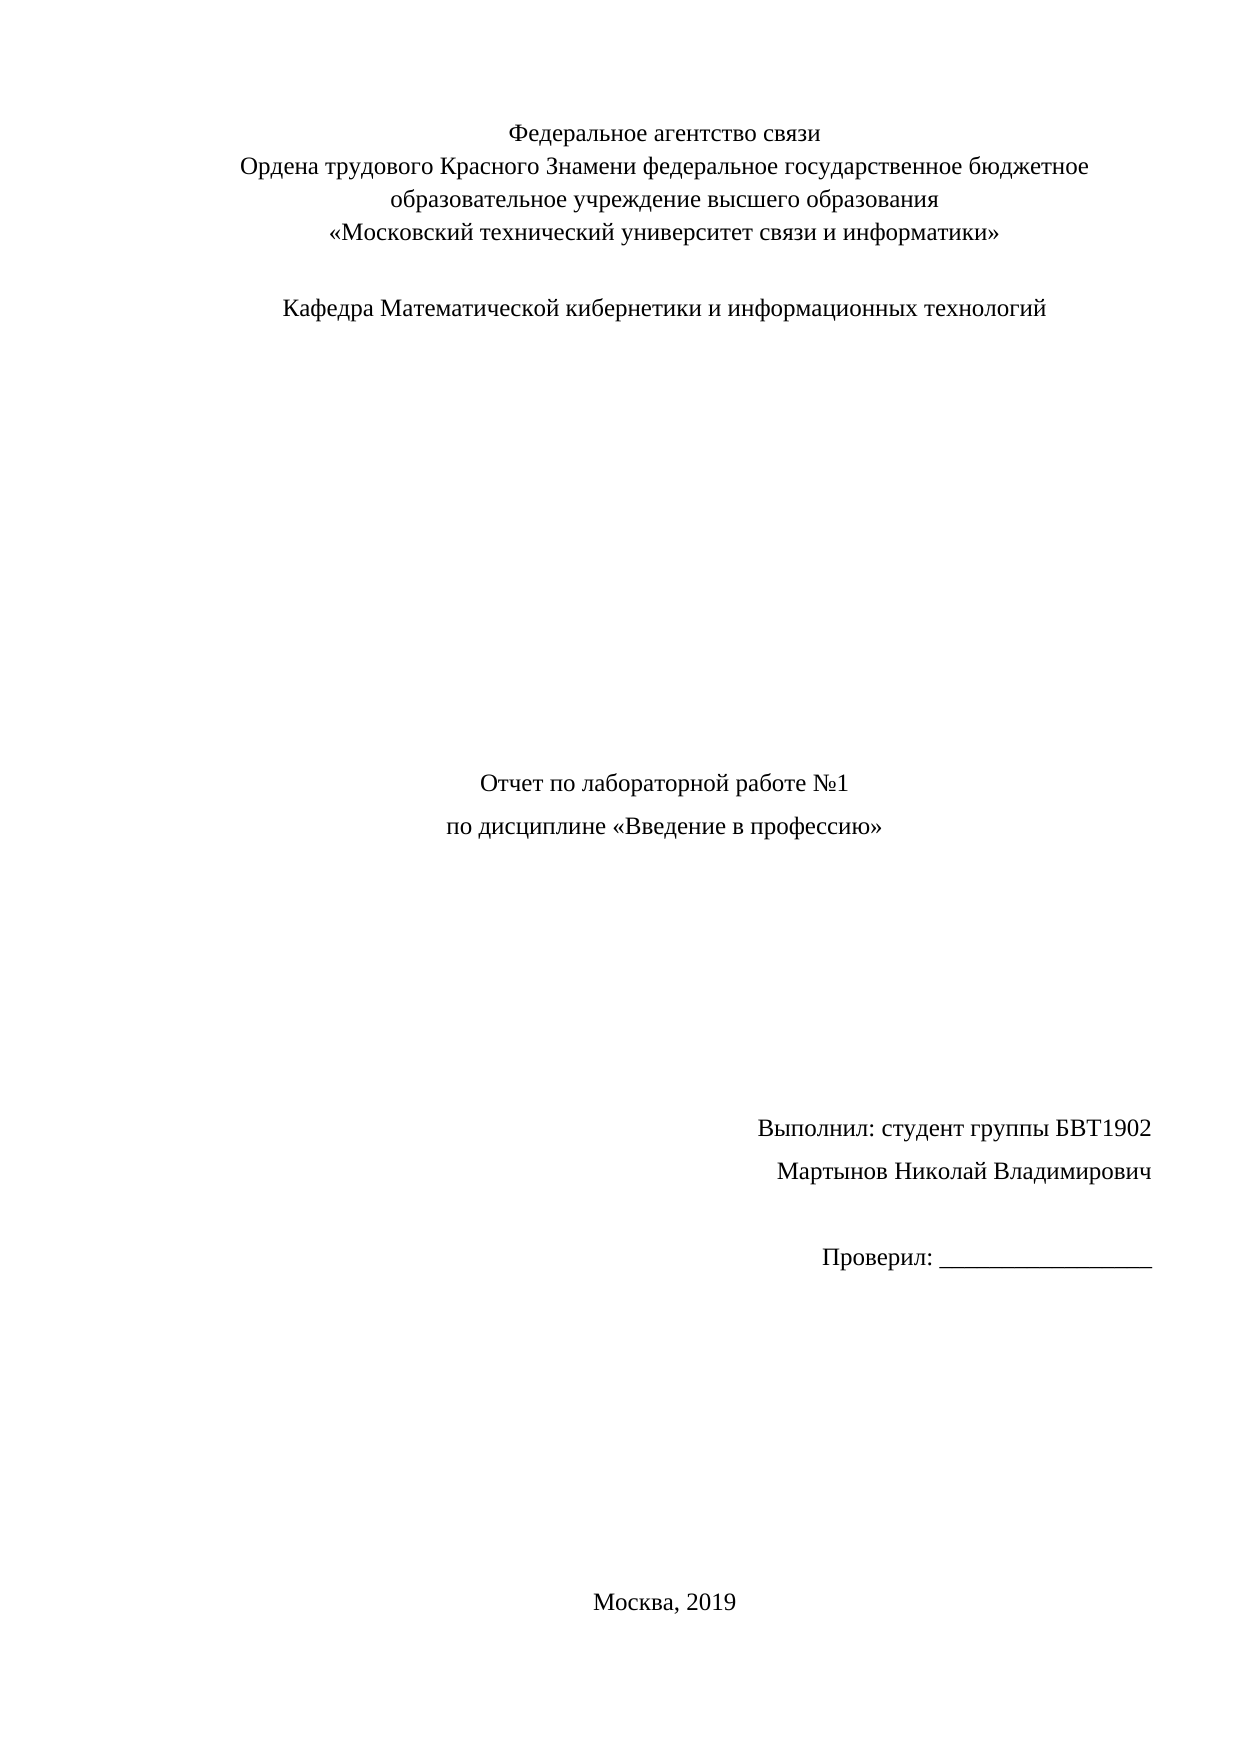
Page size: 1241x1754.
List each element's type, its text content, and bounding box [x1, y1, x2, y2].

text Отчет по лабораторной работе №1 [177, 768, 1152, 796]
text образовательное учреждение высшего образования [177, 184, 1152, 213]
text Мартынов Николай Владимирович [177, 1156, 1152, 1184]
text Ордена трудового Красного Знамени федеральное государственное бюджетное [177, 151, 1152, 180]
text Выполнил: студент группы БВТ1902 [177, 1113, 1152, 1141]
text «Московский технический университет связи и информатики» [177, 217, 1152, 246]
text по дисциплине «Введение в профессию» [177, 811, 1152, 839]
text Проверил: _________________ [177, 1242, 1152, 1271]
text Москва, 2019 [177, 1587, 1152, 1616]
text Кафедра Математической кибернетики и информационных технологий [177, 293, 1152, 322]
text Федеральное агентство связи [177, 118, 1152, 147]
